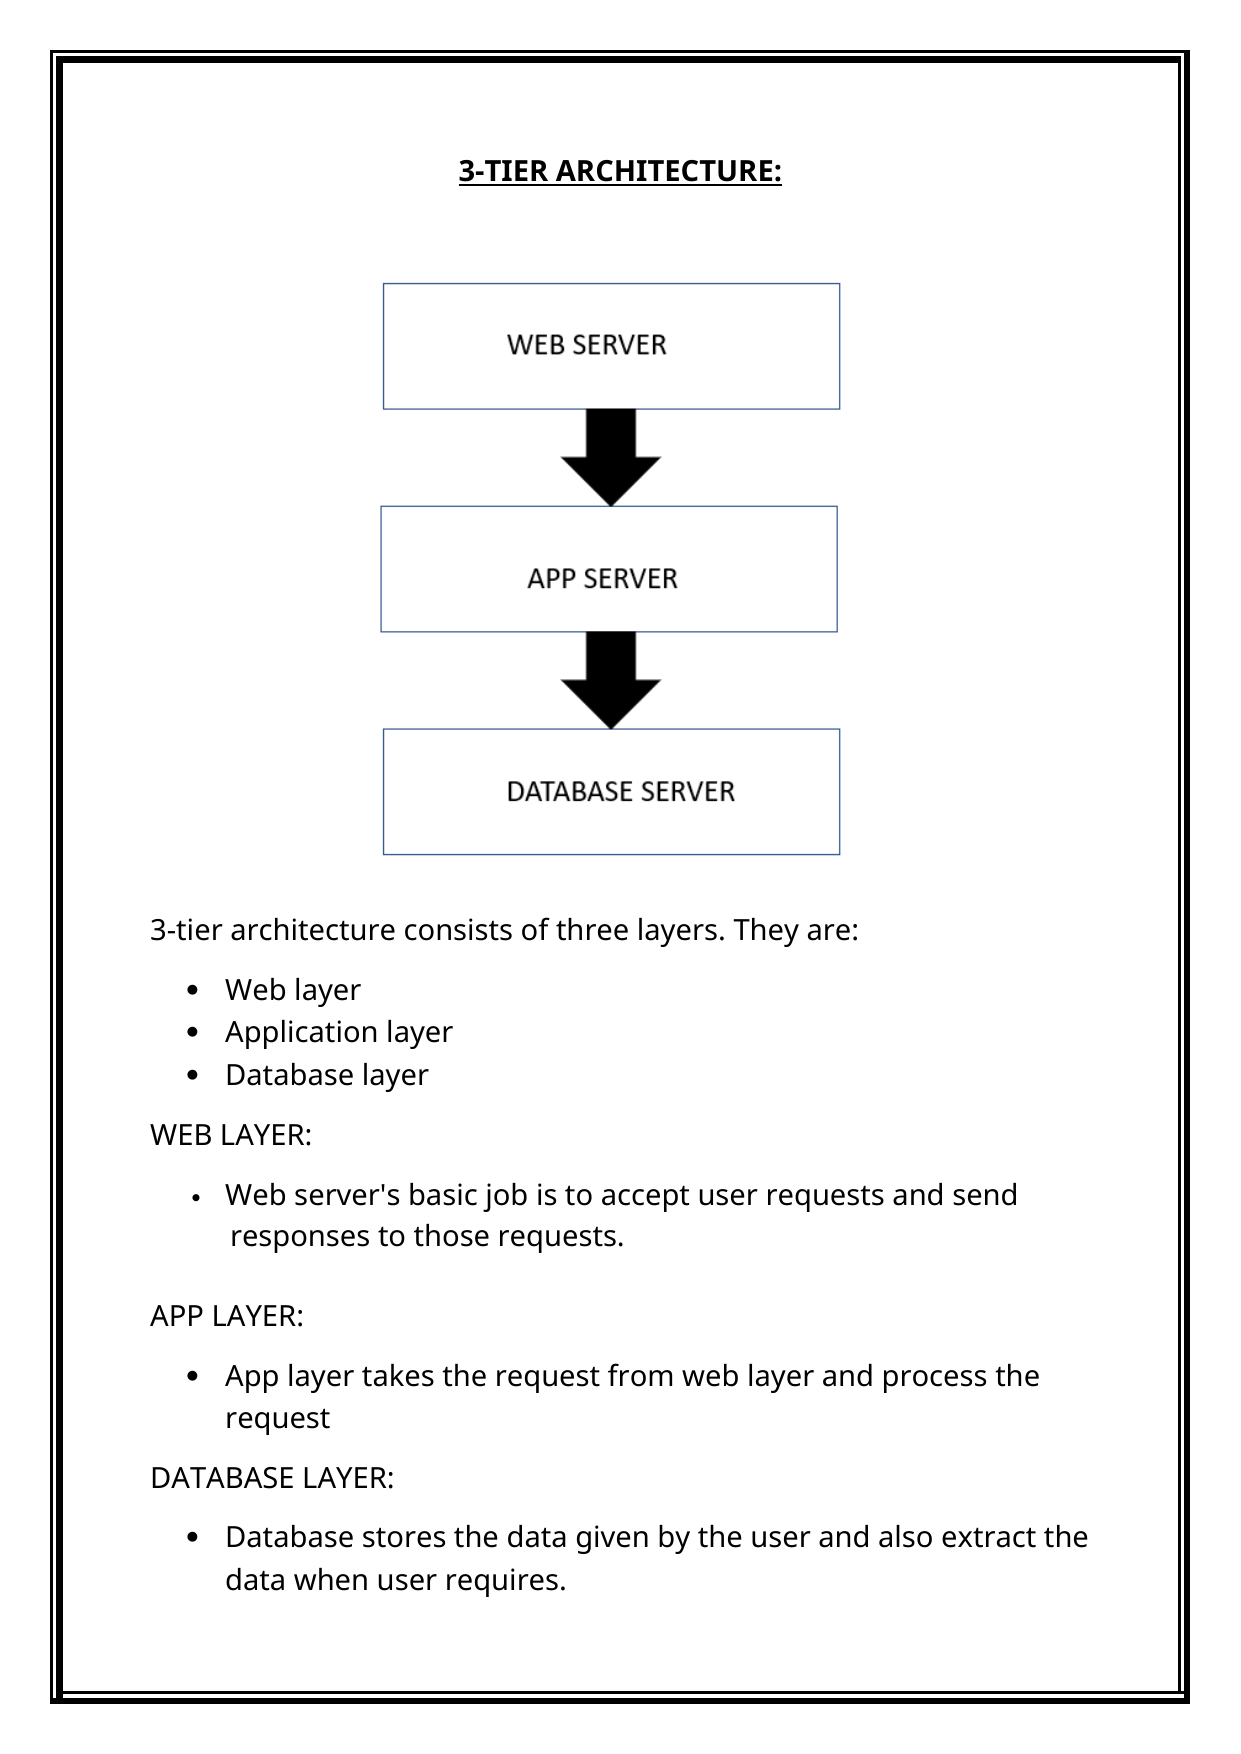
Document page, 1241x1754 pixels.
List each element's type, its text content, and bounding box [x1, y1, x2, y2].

list Database layer [187, 1054, 1090, 1094]
text WEB LAYER: [150, 1114, 1090, 1154]
list Database stores the data given by the user and also extract the data when user requires. [187, 1517, 1090, 1599]
text 3-TIER ARCHITECTURE: [150, 150, 1090, 190]
text DATABASE LAYER: [150, 1457, 1090, 1497]
picture [351, 256, 870, 891]
list Web layer [187, 969, 1090, 1009]
text APP LAYER: [150, 1295, 1090, 1335]
list Application layer [187, 1012, 1090, 1051]
list Web server's basic job is to accept user requests and send responses to those requests. [192, 1173, 1086, 1255]
text 3-tier architecture consists of three layers. They are: [150, 909, 1090, 949]
list App layer takes the request from web layer and process the request [187, 1355, 1090, 1437]
